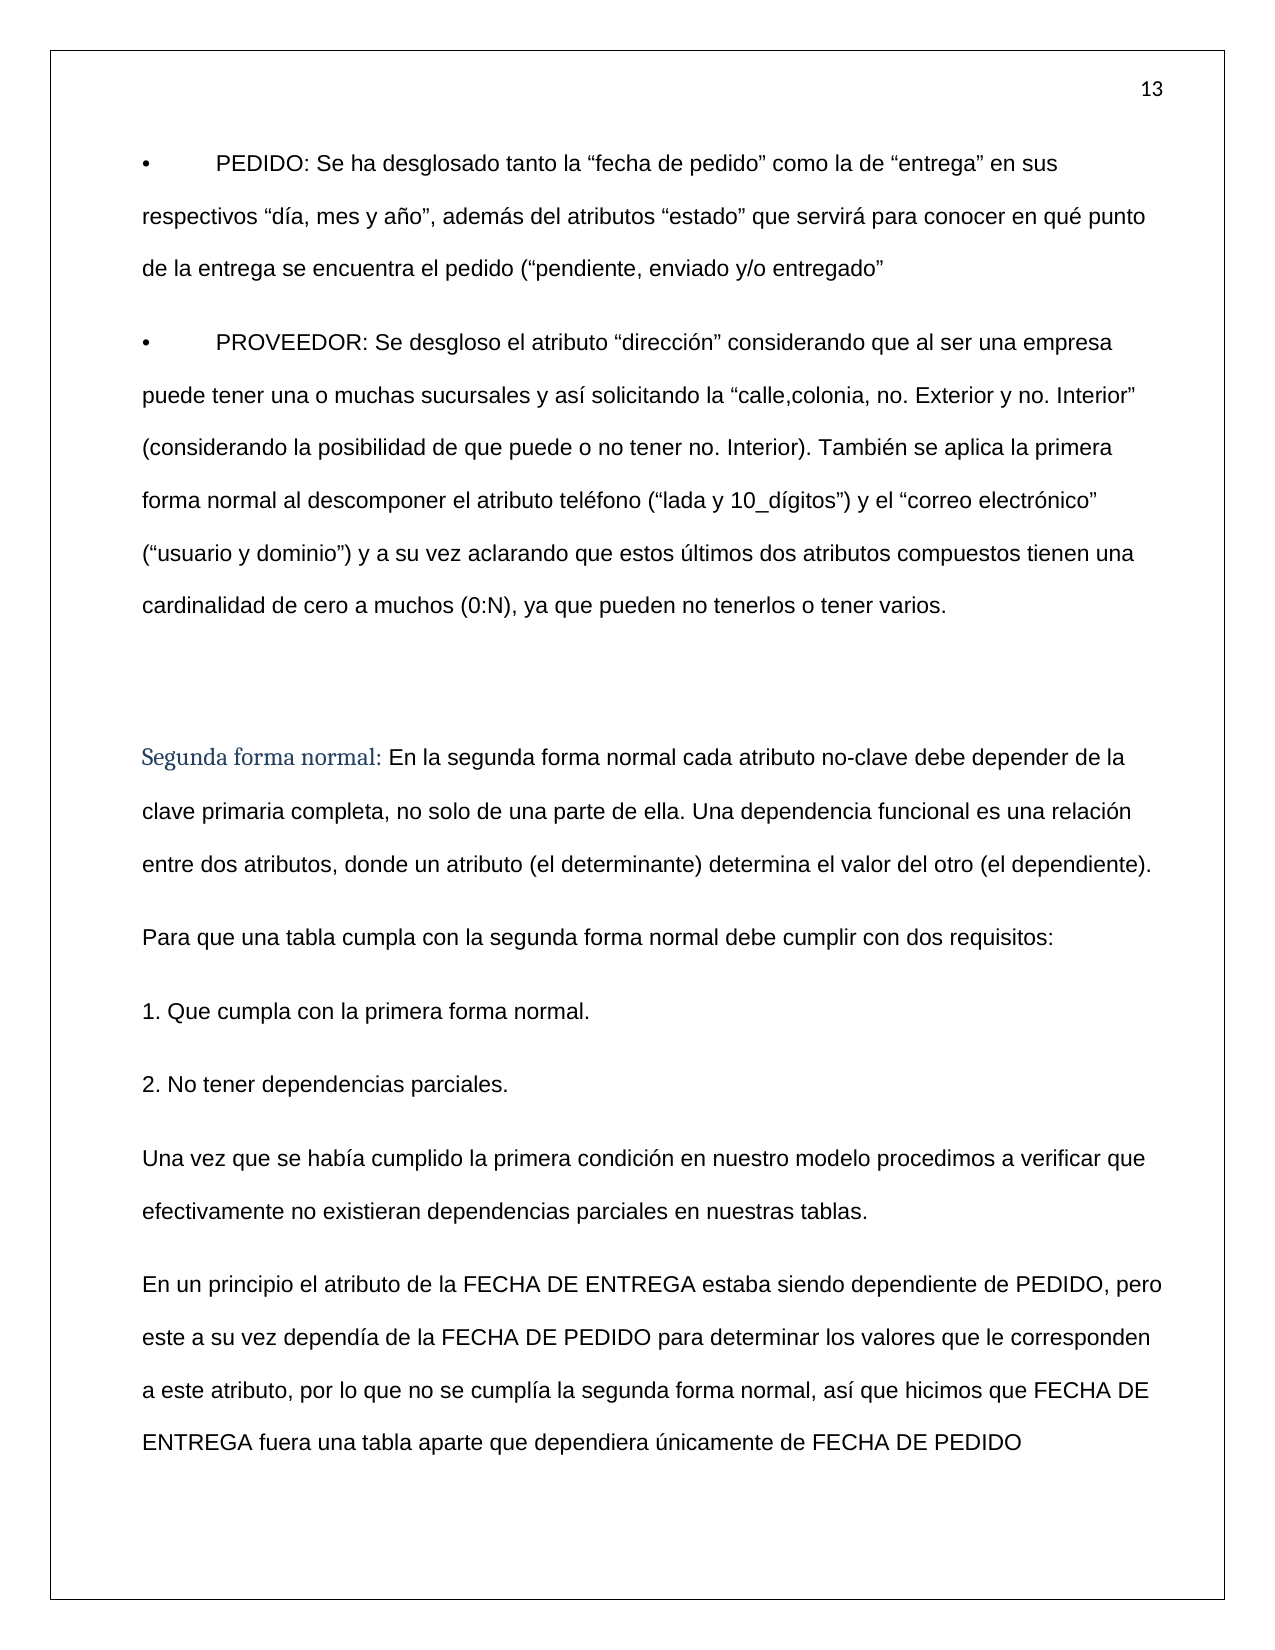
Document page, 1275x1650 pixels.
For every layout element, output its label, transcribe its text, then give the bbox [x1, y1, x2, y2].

text • PEDIDO: Se ha desglosado tanto la “fecha de pedido” como la de “entrega” en sus respectivos “día, mes y año”, además del atributos “estado” que servirá para conocer en qué punto de la entrega se encuentra el pedido (“pendiente, enviado y/o entregado” [142, 150, 1163, 282]
text Segunda forma normal: En la segunda forma normal cada atributo no-clave debe depender de la clave primaria completa, no solo de una parte de ella. Una dependencia funcional es una relación entre dos atributos, donde un atributo (el determinante) determina el valor del otro (el dependiente). [142, 743, 1163, 877]
text • PROVEEDOR: Se desgloso el atributo “dirección” considerando que al ser una empresa puede tener una o muchas sucursales y así solicitando la “calle,colonia, no. Exterior y no. Interior” (considerando la posibilidad de que puede o no tener no. Interior). También se aplica la primera forma normal al descomponer el atributo teléfono (“lada y 10_dígitos”) y el “correo electrónico” (“usuario y dominio”) y a su vez aclarando que estos últimos dos atributos compuestos tienen una cardinalidad de cero a muchos (0:N), ya que pueden no tenerlos o tener varios. [142, 329, 1163, 619]
text Para que una tabla cumpla con la segunda forma normal debe cumplir con dos requisitos: [142, 924, 1163, 951]
text 1. Que cumpla con la primera forma normal. [142, 998, 1163, 1024]
text 2. No tener dependencias parciales. [142, 1071, 1163, 1098]
text Una vez que se había cumplido la primera condición en nuestro modelo procedimos a verificar que efectivamente no existieran dependencias parciales en nuestras tablas. [142, 1145, 1163, 1224]
text En un principio el atributo de la FECHA DE ENTREGA estaba siendo dependiente de PEDIDO, pero este a su vez dependía de la FECHA DE PEDIDO para determinar los valores que le corresponden a este atributo, por lo que no se cumplía la segunda forma normal, así que hicimos que FECHA DE ENTREGA fuera una tabla aparte que dependiera únicamente de FECHA DE PEDIDO [142, 1271, 1163, 1456]
